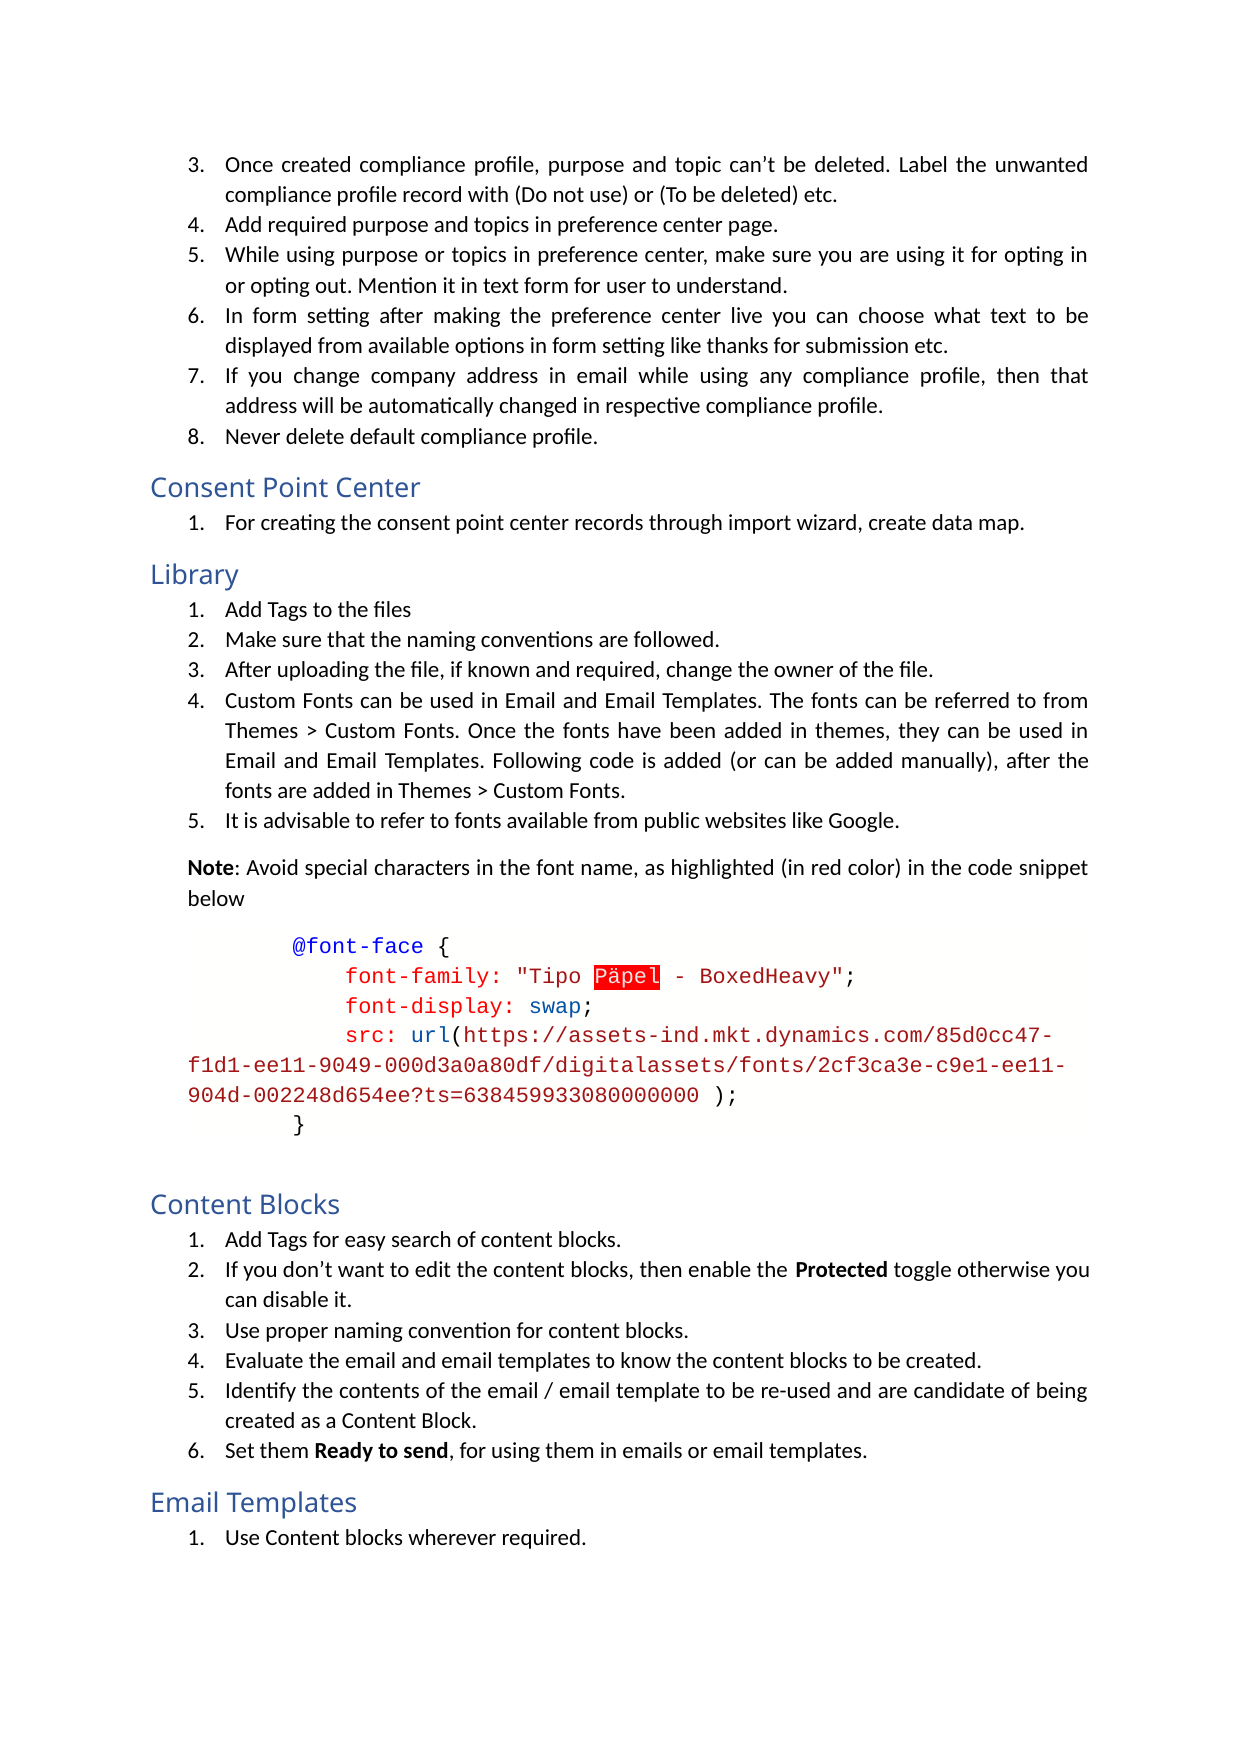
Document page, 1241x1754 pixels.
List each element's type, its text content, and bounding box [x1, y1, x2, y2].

list For creating the consent point center records through import wizard, create data map. [187, 508, 1090, 537]
list If you change company address in email while using any compliance profile, then that address will be automatically changed in respective compliance profile. [187, 361, 1090, 420]
subtitle Content Blocks [150, 1185, 1090, 1222]
list Identify the contents of the email / email template to be re-used and are candidate of being created as a Content Block. [187, 1376, 1090, 1434]
list Evaluate the email and email templates to know the content blocks to be created. [187, 1346, 1090, 1374]
text Note: Avoid special characters in the font name, as highlighted (in red color) in the code snippet below [187, 853, 1090, 912]
list In form setting after making the preference center live you can choose what text to be displayed from available options in form setting like thanks for submission etc. [187, 301, 1090, 359]
list While using purpose or topics in preference center, make sure you are using it for opting in or opting out. Mention it in text form for user to understand. [187, 241, 1090, 299]
text src: url(https://assets-ind.mkt.dynamics.com/85d0cc47-f1d1-ee11-9049-000d3a0a80df/digitalassets/fonts/2cf3ca3e-c9e1-ee11-904d-002248d654ee?ts=638459933080000000 ); [187, 1020, 1090, 1109]
list Use proper naming convention for content blocks. [187, 1316, 1090, 1344]
list Once created compliance profile, purpose and topic can’t be deleted. Label the unwanted compliance profile record with (Do not use) or (To be deleted) etc. [187, 150, 1090, 208]
subtitle Consent Point Center [150, 469, 1090, 506]
subtitle Library [150, 555, 1090, 592]
list Custom Fonts can be used in Email and Email Templates. The fonts can be referred to from Themes > Custom Fonts. Once the fonts have been added in themes, they can be used in Email and Email Templates. Following code is added (or can be added manually), after the fonts are added in Themes > Custom Fonts. [187, 686, 1090, 804]
subtitle Email Templates [150, 1483, 1090, 1520]
text } [187, 1109, 1090, 1138]
list Make sure that the naming conventions are followed. [187, 625, 1090, 653]
list Add required purpose and topics in preference center page. [187, 210, 1090, 238]
list Set them Ready to send, for using them in emails or email templates. [187, 1437, 1090, 1464]
list If you don’t want to edit the content blocks, then enable the Protected toggle otherwise you can disable it. [187, 1255, 1090, 1313]
list Never delete default compliance profile. [187, 422, 1090, 450]
text @font-face { [187, 931, 1090, 960]
list It is advisable to refer to fonts available from public websites like Google. [187, 807, 1090, 835]
text font-family: "Tipo Päpel - BoxedHeavy"; [187, 960, 1090, 990]
text font-display: swap; [187, 990, 1090, 1020]
list Add Tags for easy search of content blocks. [187, 1225, 1090, 1253]
list Use Content blocks wherever required. [187, 1523, 1090, 1551]
list Add Tags to the files [187, 595, 1090, 623]
list After uploading the file, if known and required, change the owner of the file. [187, 656, 1090, 684]
